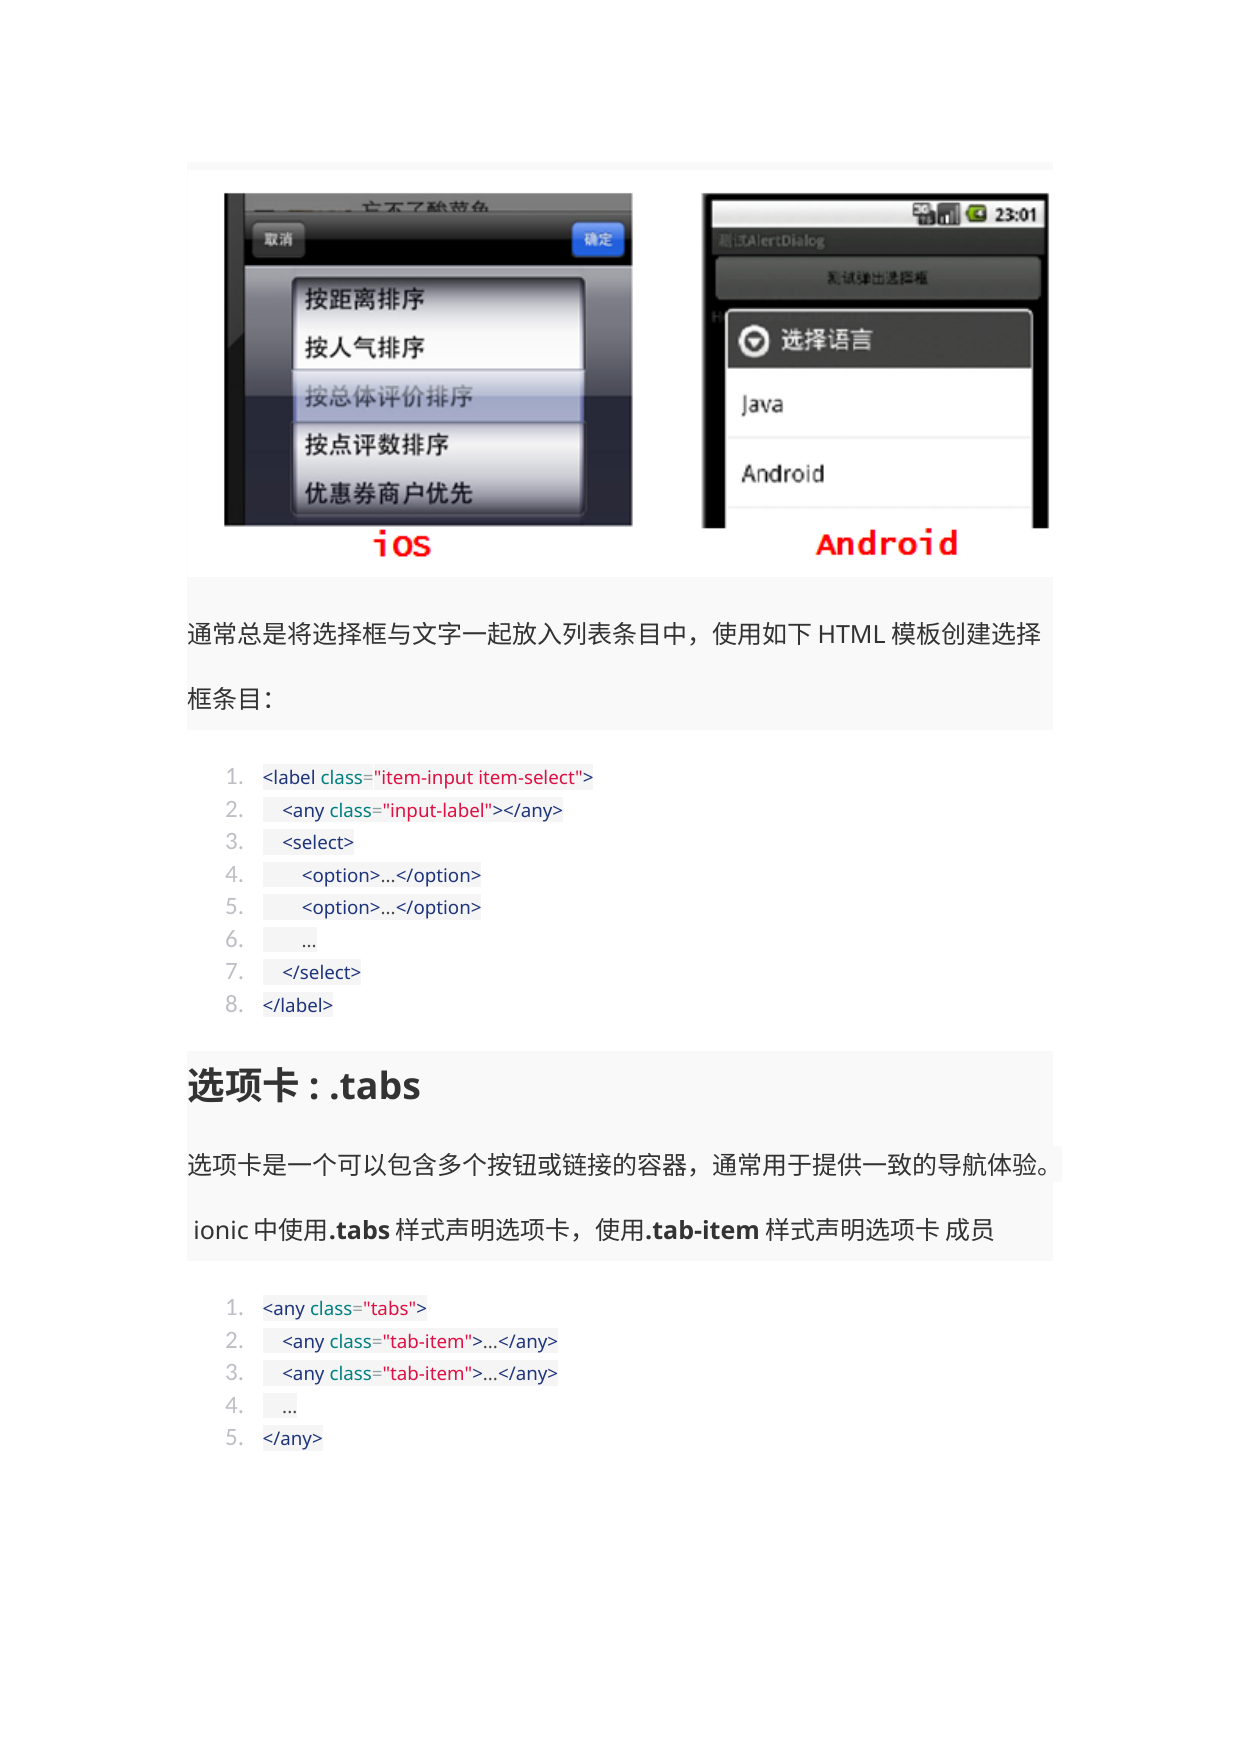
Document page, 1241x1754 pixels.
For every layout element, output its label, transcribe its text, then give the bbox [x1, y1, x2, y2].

list <any class="tabs"> [225, 1290, 1053, 1323]
picture [187, 170, 1107, 577]
list <any class="tab-item">...</any> [225, 1355, 1053, 1388]
list <option>...</option> [225, 857, 1053, 889]
list </select> [225, 954, 1053, 987]
subtitle 选项卡 : .tabs [187, 1051, 1053, 1116]
list ... [225, 922, 1053, 954]
list <any class="input-label"></any> [225, 792, 1053, 824]
list <label class="item-input item-select"> [225, 759, 1053, 792]
text 选项卡是一个可以包含多个按钮或链接的容器，通常用于提供一致的导航体验。 ionic中使用.tabs样式声明选项卡，使用.tab-item样式声明选项卡 成员 [187, 1131, 1053, 1261]
list </label> [225, 987, 1053, 1019]
list </any> [225, 1420, 1053, 1453]
list <option>...</option> [225, 889, 1053, 922]
list <any class="tab-item">...</any> [225, 1323, 1053, 1355]
list ... [225, 1388, 1053, 1420]
text 通常总是将选择框与文字一起放入列表条目中，使用如下HTML模板创建选择框条目： [187, 600, 1053, 730]
list <select> [225, 824, 1053, 857]
